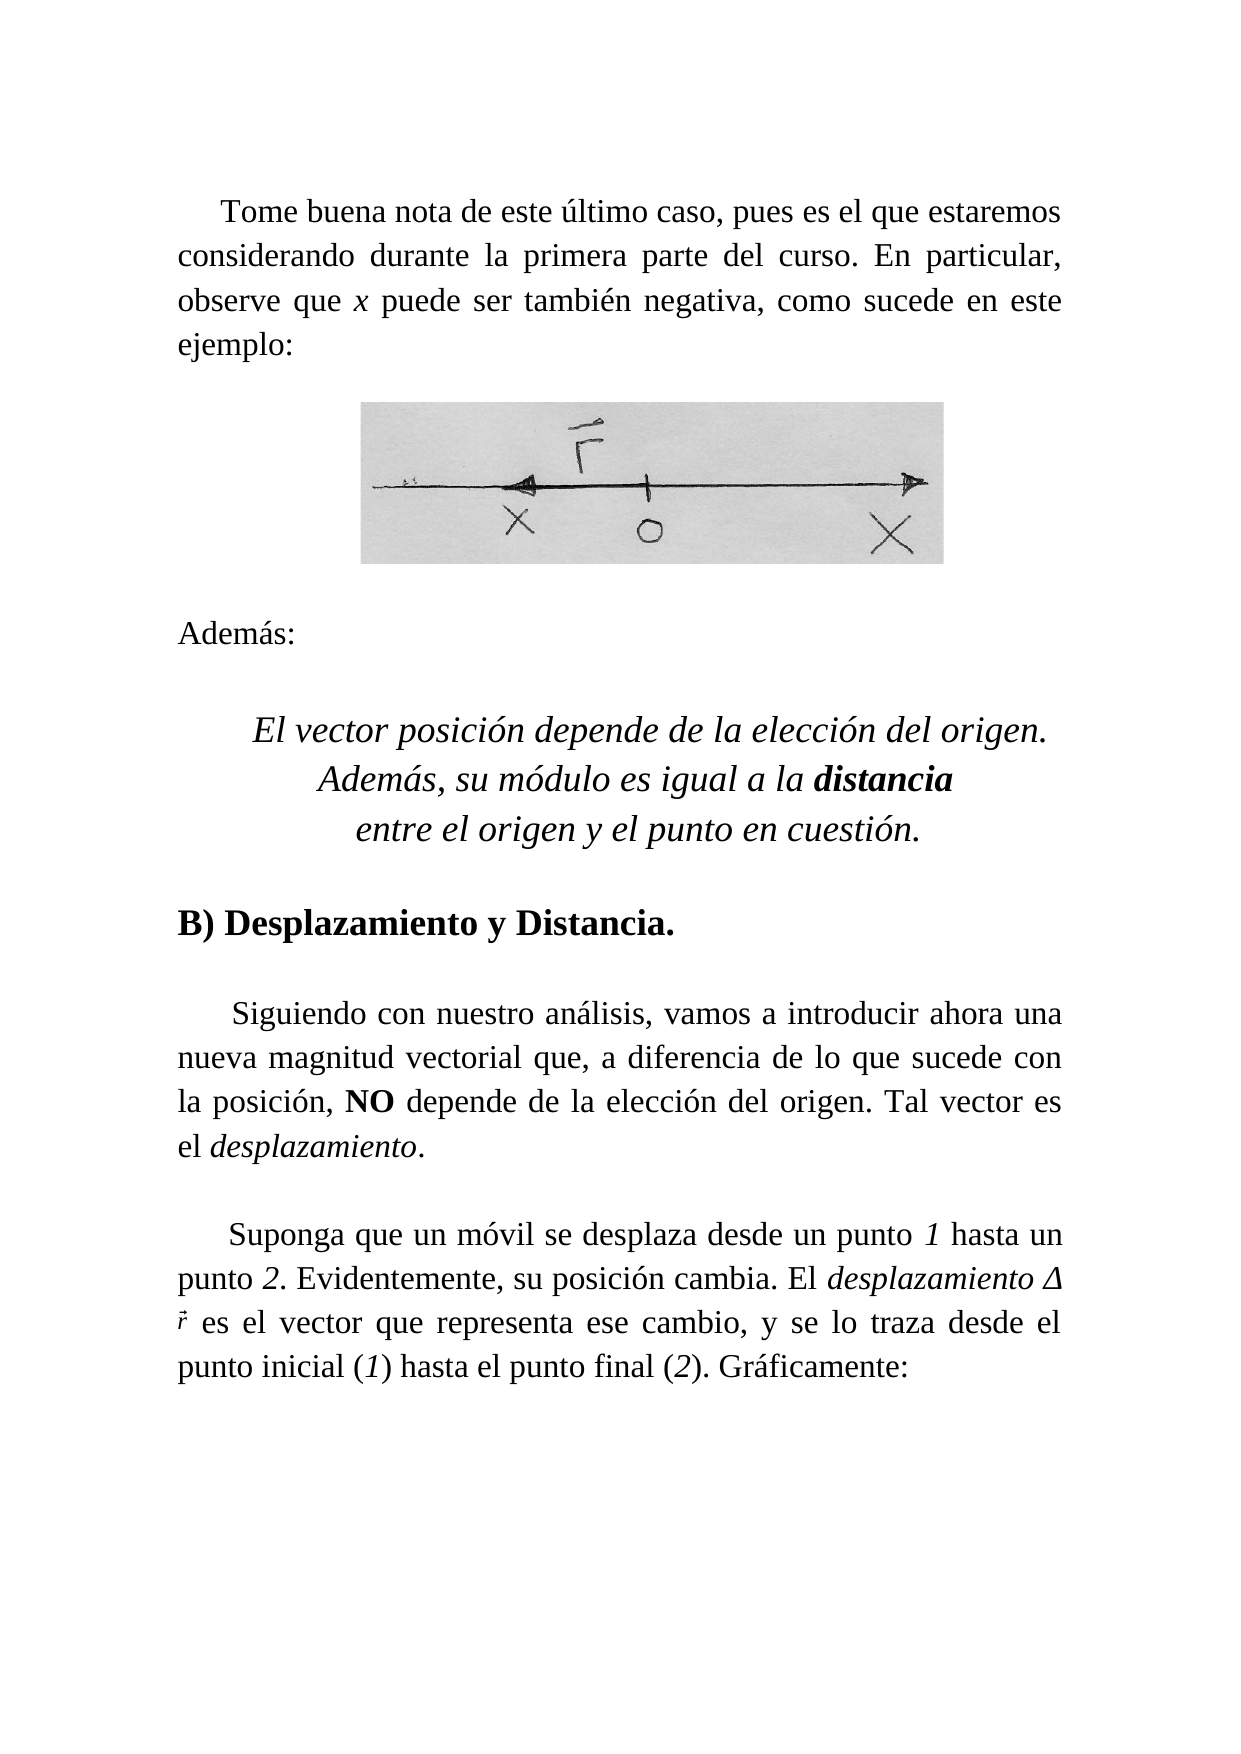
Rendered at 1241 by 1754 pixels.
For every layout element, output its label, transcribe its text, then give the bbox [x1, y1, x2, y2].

text Siguiendo con nuestro análisis, vamos a introducir ahora una nueva magnitud vectorial que, a diferencia de lo que sucede con la posición, NO depende de la elección del origen. Tal vector es el desplazamiento. [177, 994, 1063, 1164]
picture [360, 402, 944, 564]
text Además, su módulo es igual a la distancia [177, 757, 1063, 800]
text El vector posición depende de la elección del origen. [177, 707, 1063, 750]
text Además: [177, 613, 1063, 652]
text Tome buena nota de este último caso, pues es el que estaremos considerando durante la primera parte del curso. En particular, observe que x puede ser también negativa, como sucede en este ejemplo: [177, 192, 1063, 362]
text B) Desplazamiento y Distancia. [177, 900, 1063, 943]
text entre el origen y el punto en cuestión. [177, 806, 1063, 849]
text Suponga que un móvil se desplaza desde un punto 1 hasta un punto 2. Evidentemente, su posición cambia. El desplazamiento Δ es el vector que representa ese cambio, y se lo traza desde el punto inicial (1) hasta el punto final (2). Gráficamente: [177, 1214, 1063, 1384]
